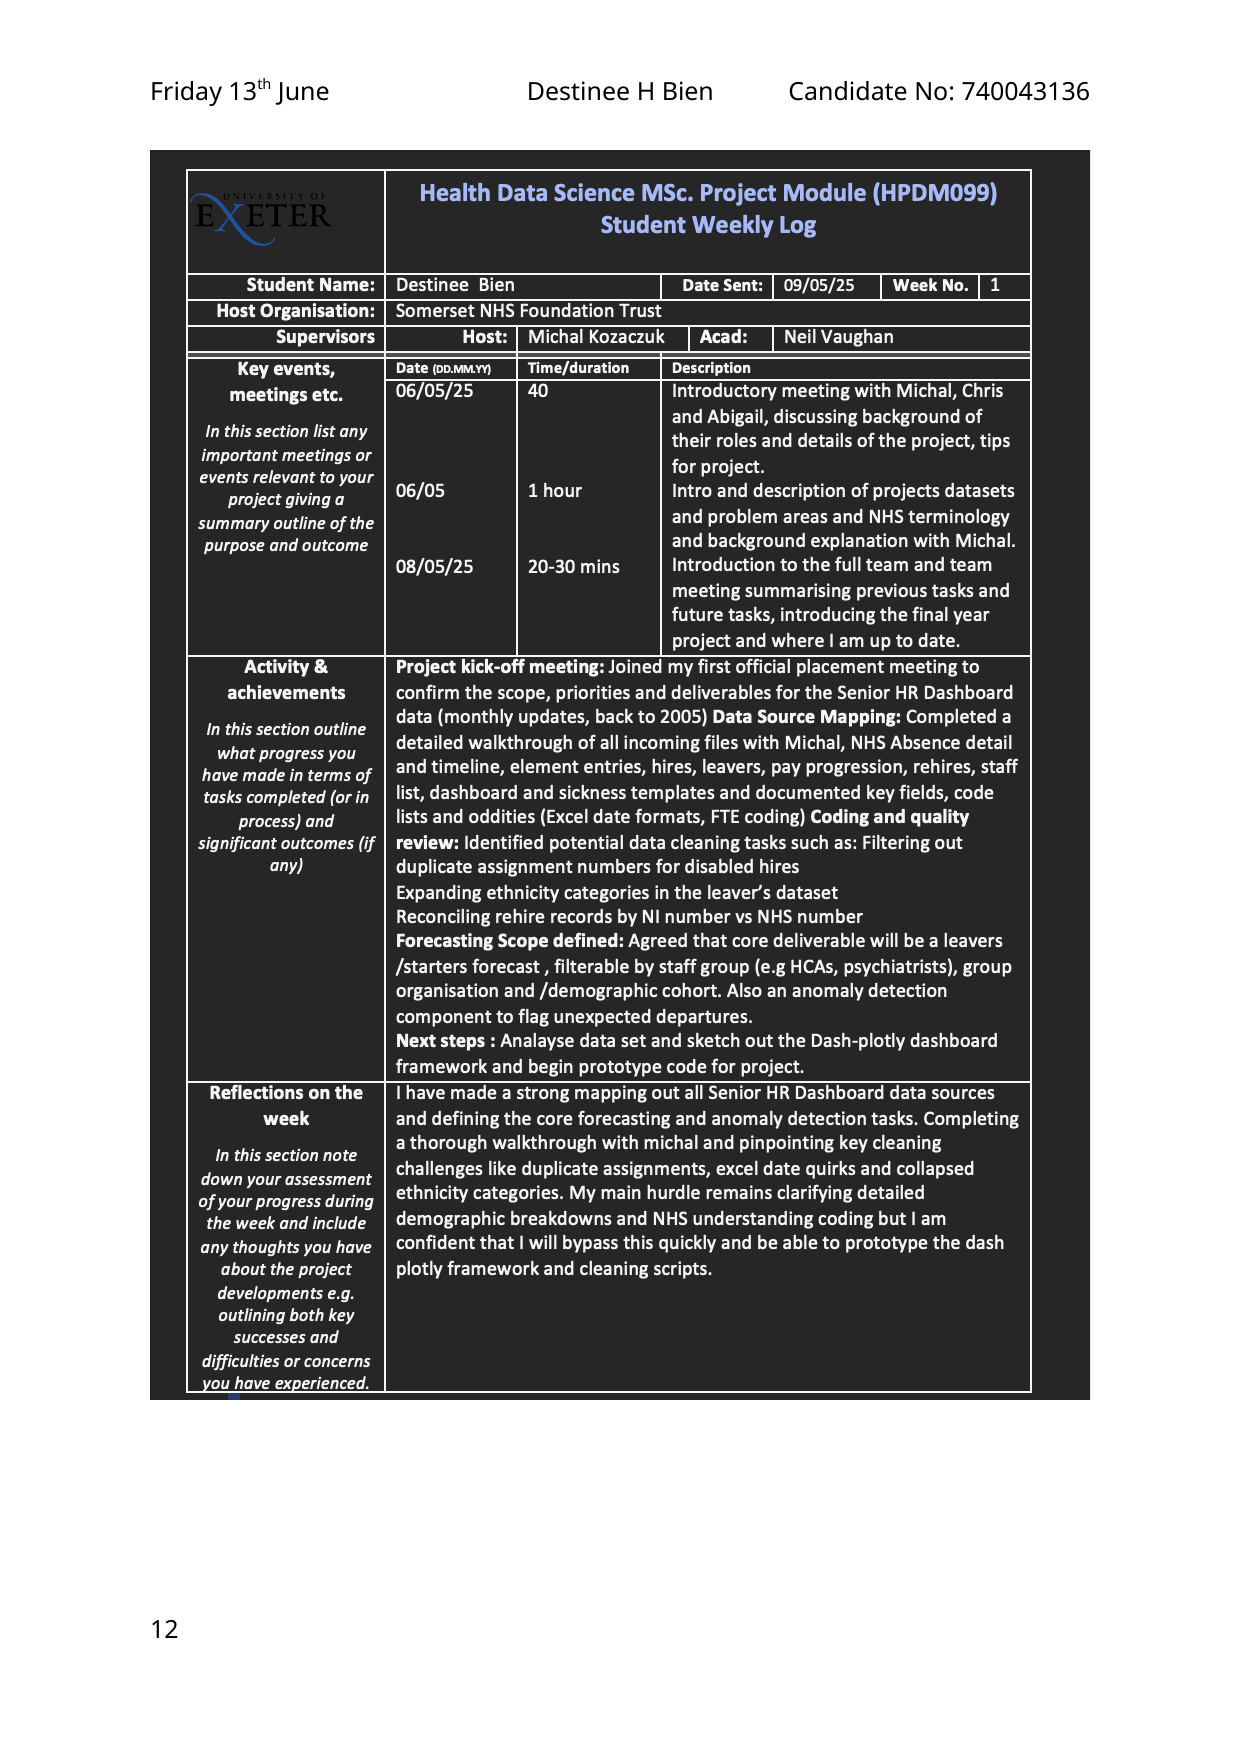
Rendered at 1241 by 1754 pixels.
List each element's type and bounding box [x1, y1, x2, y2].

picture [150, 150, 1091, 1400]
